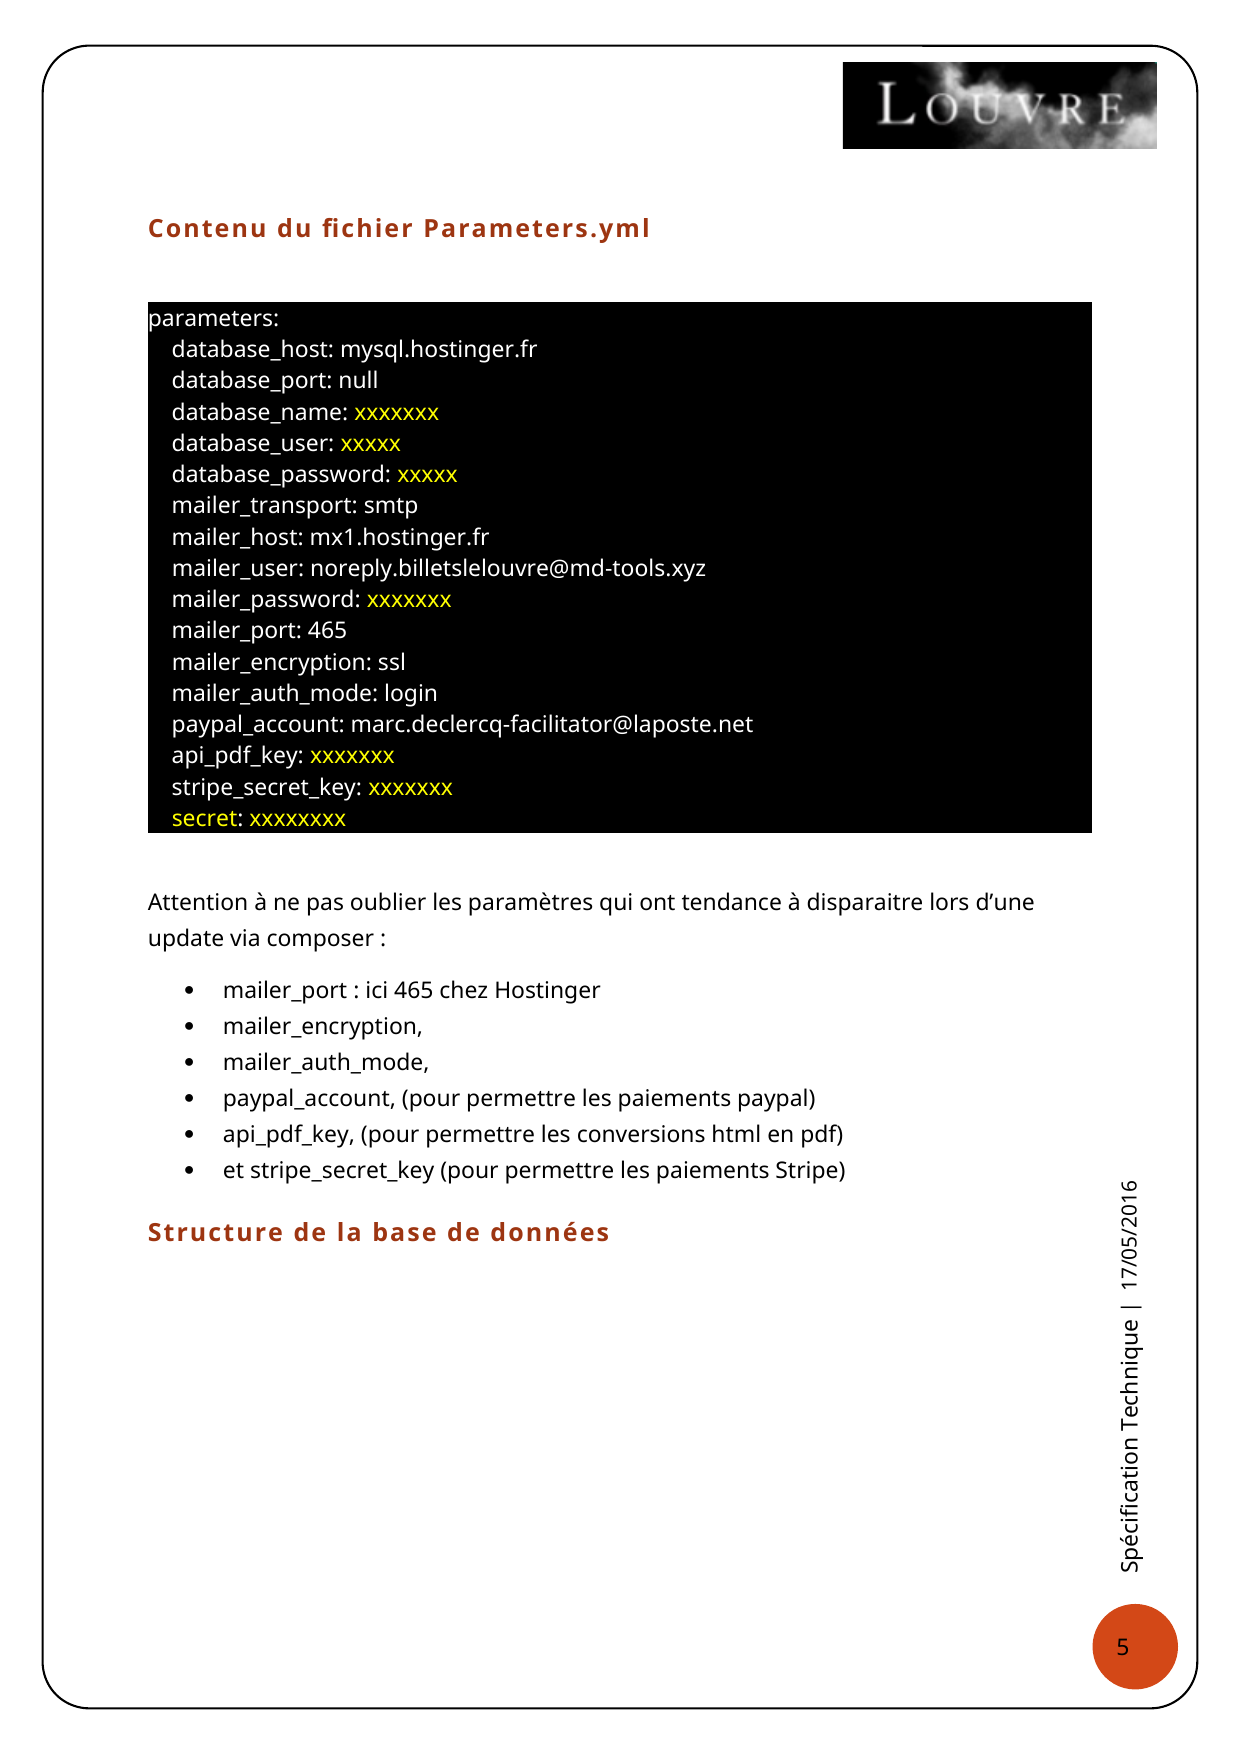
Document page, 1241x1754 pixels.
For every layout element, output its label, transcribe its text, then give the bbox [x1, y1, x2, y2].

picture [842, 62, 1157, 149]
text mailer_port: 465 [148, 614, 1092, 646]
text database_port: null [148, 364, 1092, 396]
text Attention à ne pas oublier les paramètres qui ont tendance à disparaitre lors d’une update via composer : [148, 886, 1092, 953]
list et stripe_secret_key (pour permettre les paiements Stripe) [185, 1154, 1092, 1185]
text database_name: xxxxxxx [148, 396, 1092, 427]
text api_pdf_key: xxxxxxx [148, 739, 1092, 771]
text mailer_user: noreply.billetslelouvre@md-tools.xyz [148, 552, 1092, 583]
text mailer_auth_mode: login [148, 677, 1092, 708]
text mailer_transport: smtp [148, 489, 1092, 521]
text secret: xxxxxxxx [148, 802, 1092, 833]
text database_password: xxxxx [148, 458, 1092, 489]
text mailer_encryption: ssl [148, 646, 1092, 677]
text mailer_host: mx1.hostinger.fr [148, 521, 1092, 552]
text stripe_secret_key: xxxxxxx [148, 771, 1092, 802]
list mailer_auth_mode, [185, 1046, 1092, 1077]
subtitle Contenu du fichier Parameters.yml [148, 211, 1092, 245]
text paypal_account: marc.declercq-facilitator@laposte.net [148, 708, 1092, 739]
text parameters: [148, 302, 1092, 333]
list paypal_account, (pour permettre les paiements paypal) [185, 1082, 1092, 1113]
list mailer_port : ici 465 chez Hostinger [185, 974, 1092, 1005]
subtitle Structure de la base de données [148, 1215, 1092, 1249]
text database_host: mysql.hostinger.fr [148, 333, 1092, 364]
list mailer_encryption, [185, 1010, 1092, 1041]
list api_pdf_key, (pour permettre les conversions html en pdf) [185, 1118, 1092, 1149]
text mailer_password: xxxxxxx [148, 583, 1092, 614]
text database_user: xxxxx [148, 427, 1092, 458]
